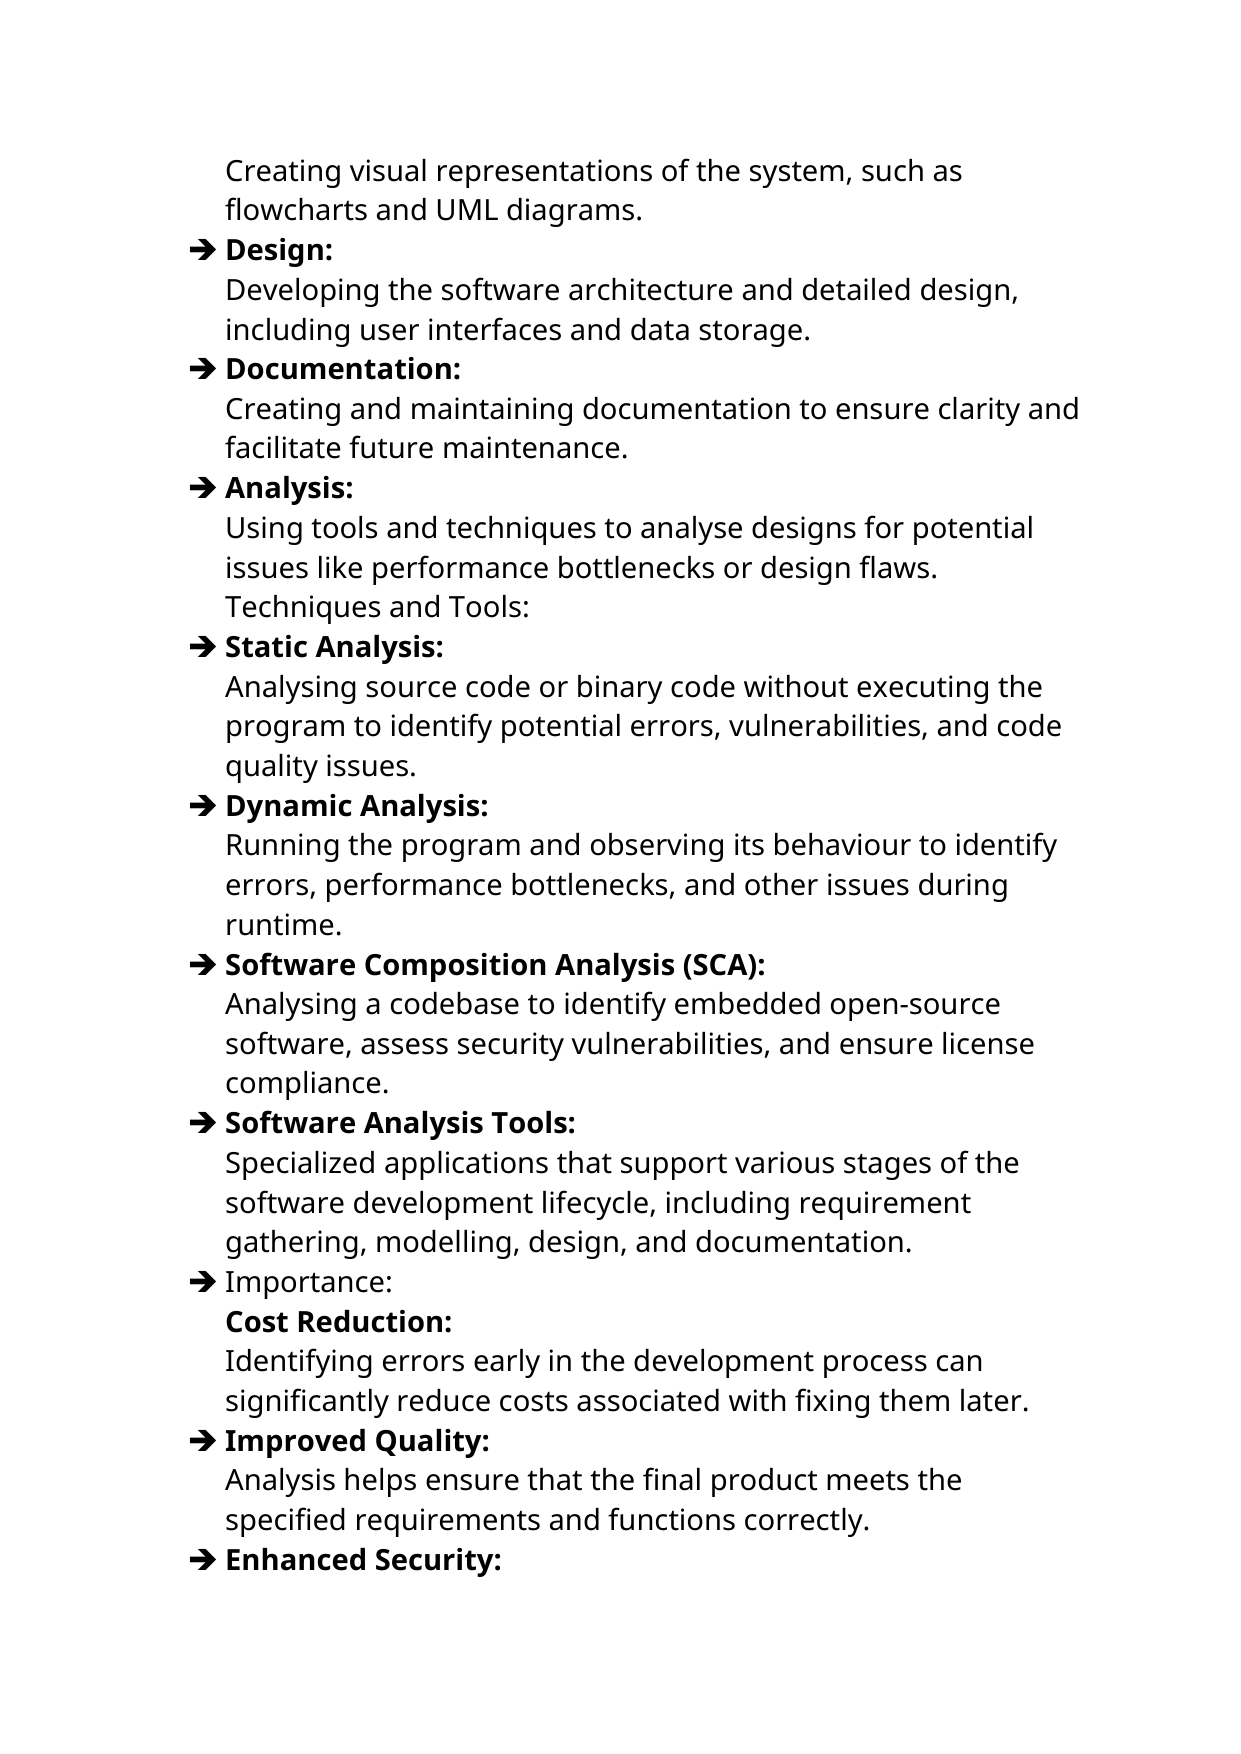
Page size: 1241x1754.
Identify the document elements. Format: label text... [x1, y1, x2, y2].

text Creating and maintaining documentation to ensure clarity and facilitate future maintenance. [225, 388, 1090, 467]
text Analysing source code or binary code without executing the program to identify potential errors, vulnerabilities, and code quality issues. [225, 666, 1090, 785]
text Creating visual representations of the system, such as flowcharts and UML diagrams. [225, 150, 1090, 229]
text Developing the software architecture and detailed design, including user interfaces and data storage. [225, 269, 1090, 348]
text Identifying errors early in the development process can significantly reduce costs associated with fixing them later. [225, 1341, 1090, 1420]
list Software Analysis Tools: [187, 1102, 1090, 1142]
list Improved Quality: [187, 1420, 1090, 1460]
text Using tools and techniques to analyse designs for potential issues like performance bottlenecks or design flaws. [225, 507, 1090, 587]
list Software Composition Analysis (SCA): [187, 944, 1090, 983]
list Documentation: [187, 348, 1090, 388]
text Analysis helps ensure that the final product meets the specified requirements and functions correctly. [225, 1460, 1090, 1539]
text Analysing a codebase to identify embedded open-source software, assess security vulnerabilities, and ensure license compliance. [225, 983, 1090, 1102]
list Design: [187, 229, 1090, 269]
list Static Analysis: [187, 626, 1090, 666]
text Running the program and observing its behaviour to identify errors, performance bottlenecks, and other issues during runtime. [225, 825, 1090, 944]
list Analysis: [187, 467, 1090, 507]
text Cost Reduction: [225, 1301, 1090, 1341]
text Specialized applications that support various stages of the software development lifecycle, including requirement gathering, modelling, design, and documentation. [225, 1142, 1090, 1261]
list Importance: [187, 1261, 1090, 1301]
text Techniques and Tools: [225, 587, 1090, 626]
list Enhanced Security: [187, 1539, 1090, 1579]
list Dynamic Analysis: [187, 785, 1090, 825]
